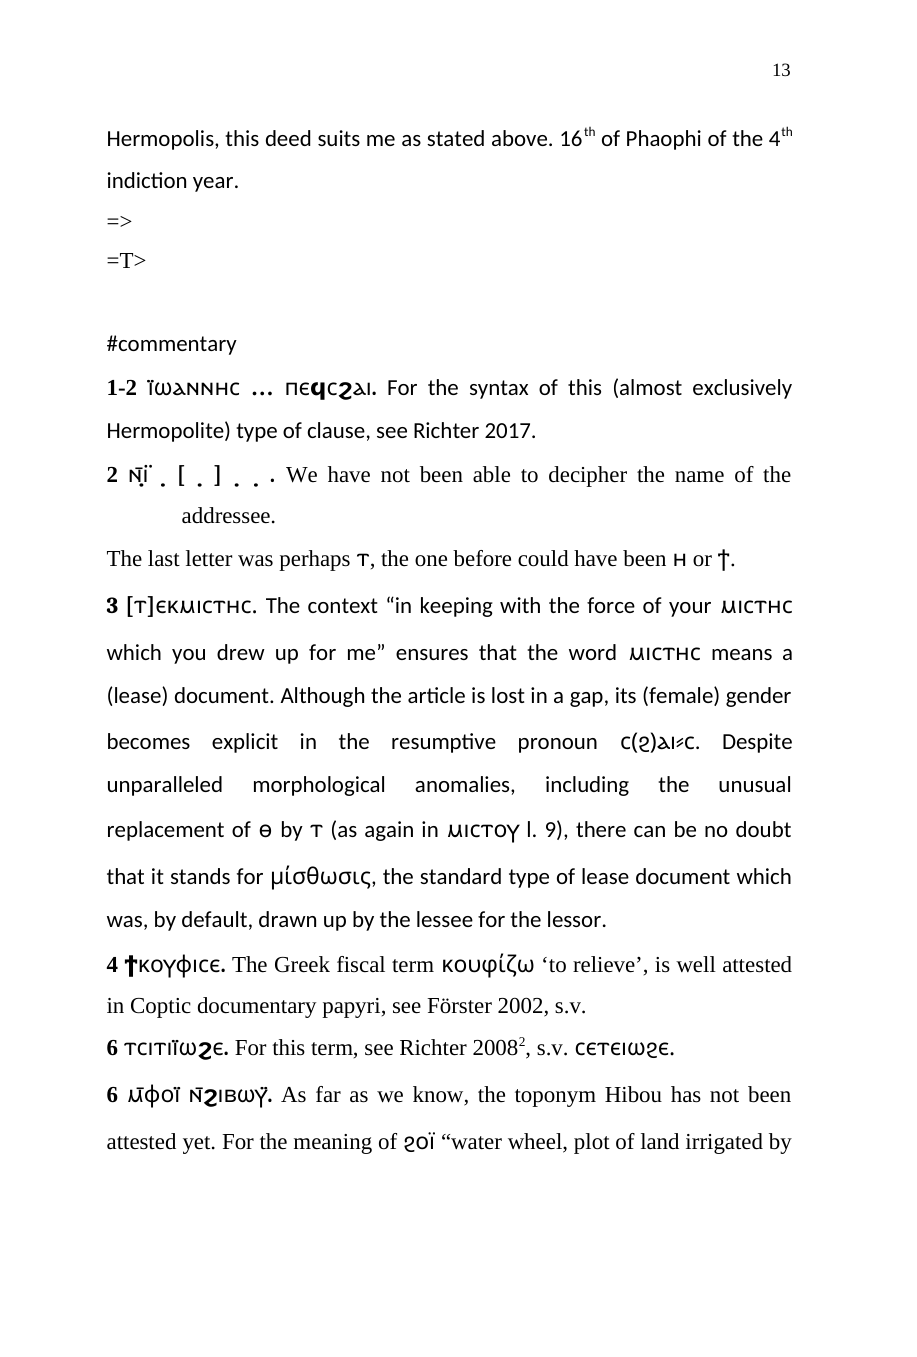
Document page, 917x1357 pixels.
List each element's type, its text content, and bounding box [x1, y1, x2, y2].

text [106, 124, 793, 194]
text => [106, 208, 793, 234]
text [106, 1078, 793, 1156]
text #commentary [106, 329, 793, 357]
text 6 ⲧⲥⲓⲧⲓⲓ̈ⲱϩⲉ. For this term, see Richter 20082, s.v. ⲥⲉⲧⲉⲓⲱϩⲉ. [106, 1031, 793, 1063]
text 3 [ⲧ]ⲉⲕⲙⲓⲥⲧⲏⲥ. The context “in keeping with the force of your ⲙⲓⲥⲧⲏⲥ which you drew up for me” ensures that the word ⲙⲓⲥⲧⲏⲥ means a (lease) document. Although the article is lost in a gap, its (female) gender becomes explicit in the resumptive pronoun ⲥ(ϩ)ⲁⲓ⸗ⲥ. Despite unparalleled morphological anomalies, including the unusual replacement of ⲑ by ⲧ (as again in ⲙⲓⲥⲧⲟⲩ l. 9), there can be no doubt that it stands for μίσθωσις, the standard type of lease document which was, by default, drawn up by the lessee for the lessor. [106, 589, 793, 933]
text The last letter was perhaps ⲧ, the one before could have been ⲏ or ϯ. [106, 542, 793, 573]
text 1-2 ⲓ̈ⲱⲁⲛⲛⲏⲥ … ⲡⲉϥⲥϩⲁⲓ. For the syntax of this (almost exclusively Hermopolite) type of clause, see Richter 2017. [106, 371, 793, 444]
text =T> [106, 247, 793, 274]
text 4 ϯⲕⲟⲩⲫⲓⲥⲉ. The Greek fiscal term κουφίζω ‘to relieve’, is well attested in Coptic documentary papyri, see Förster 2002, s.v. [106, 947, 793, 1018]
text 2 ⲛ̄ⲓ̣̈ ̣ [ ̣ ] ̣ ̣ . We have not been able to decipher the name of the addressee. [106, 458, 793, 529]
